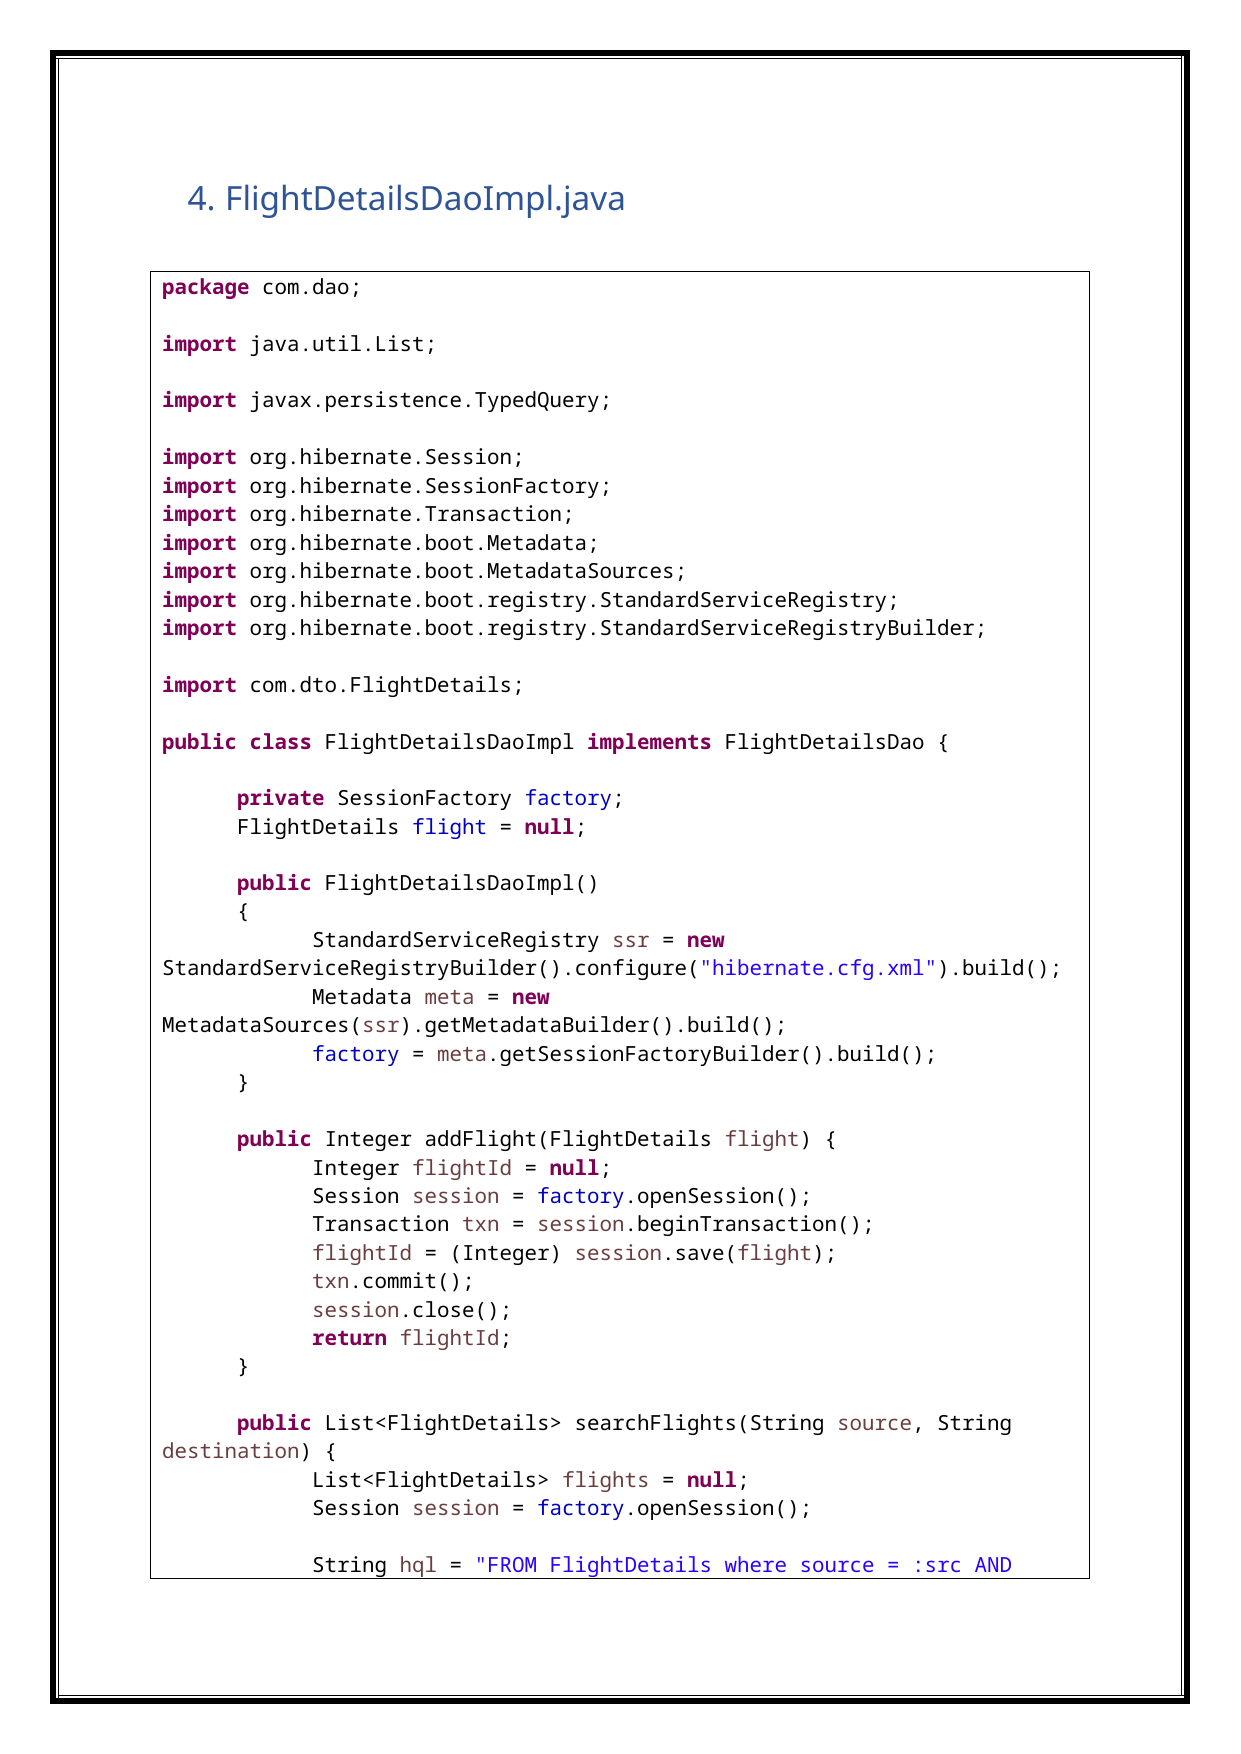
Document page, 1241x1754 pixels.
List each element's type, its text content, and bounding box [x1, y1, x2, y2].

subtitle FlightDetailsDaoImpl.java [187, 175, 1090, 220]
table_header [151, 272, 1089, 1578]
